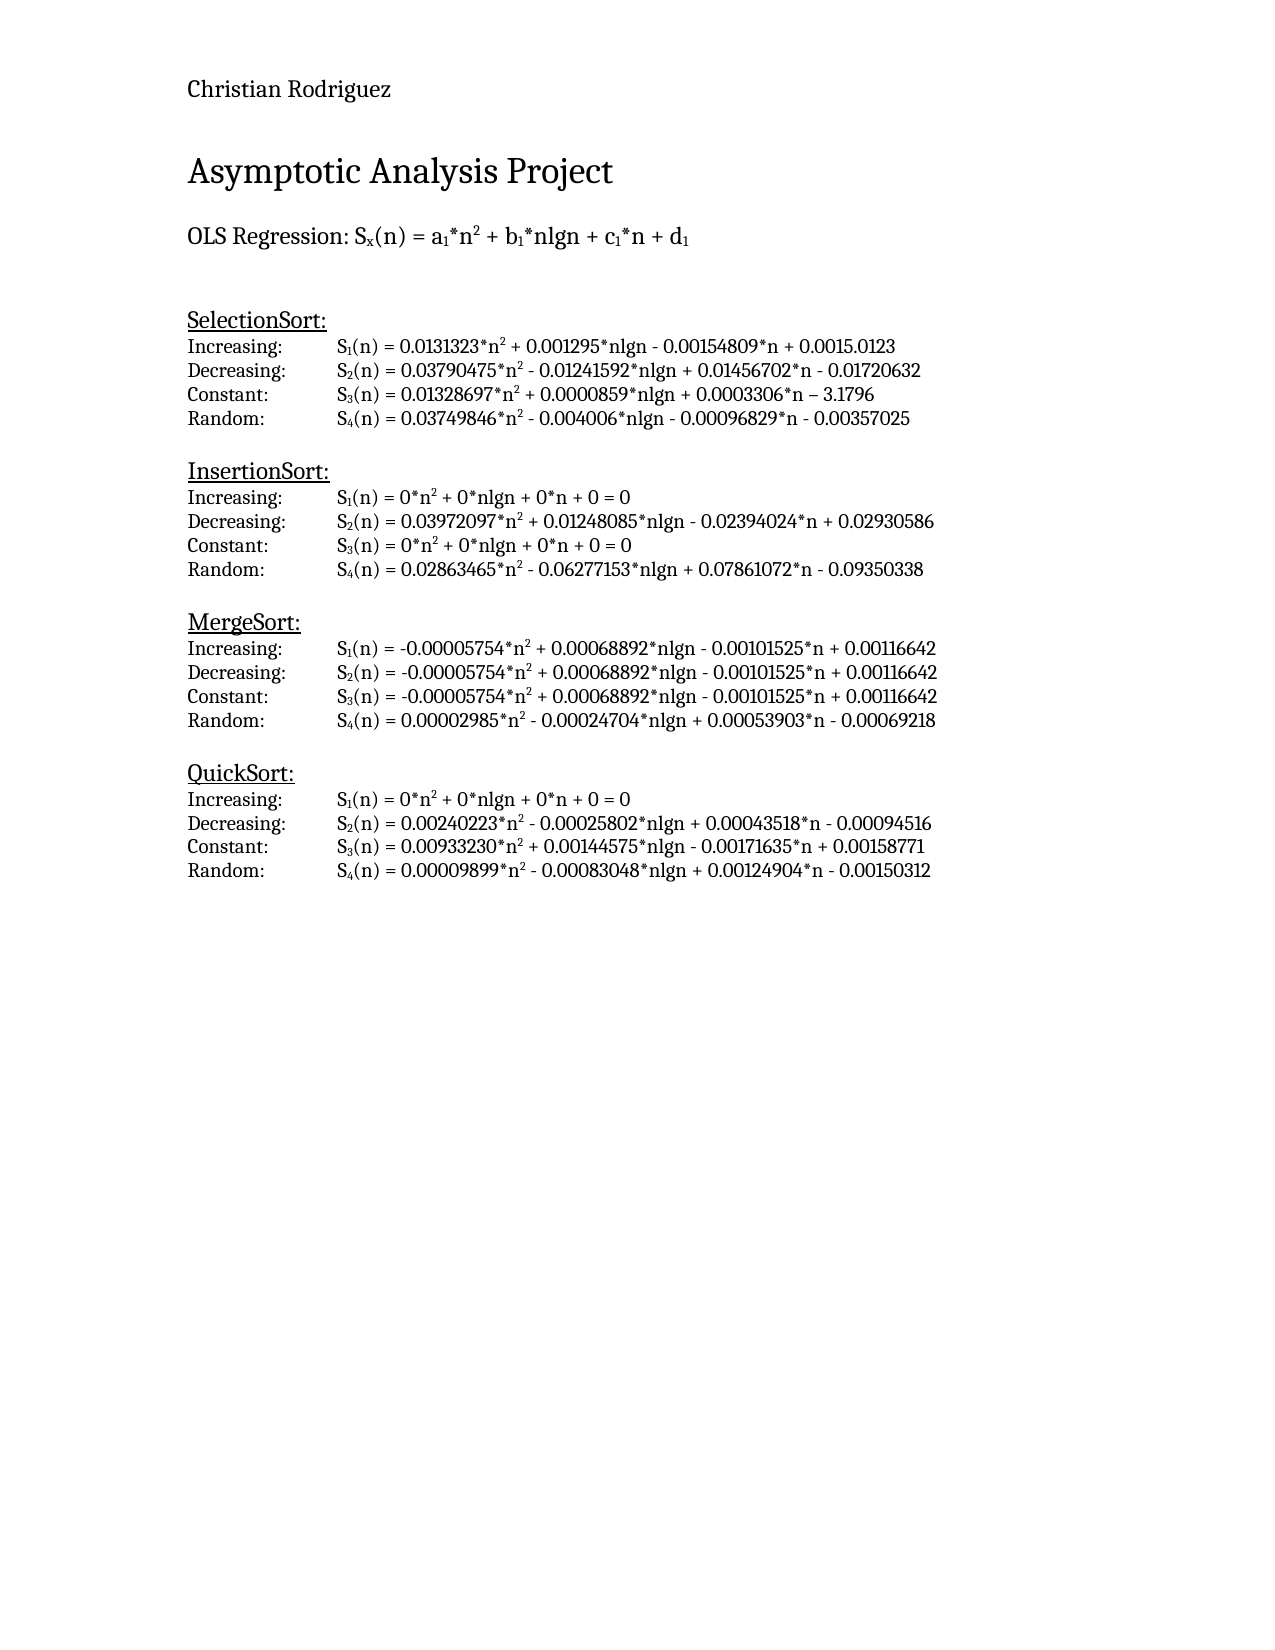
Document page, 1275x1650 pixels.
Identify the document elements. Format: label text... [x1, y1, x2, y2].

text SelectionSort: [187, 306, 1087, 334]
text Increasing: S1(n) = -0.00005754*n2 + 0.00068892*nlgn - 0.00101525*n + 0.00116642 [187, 636, 1087, 660]
text OLS Regression: Sx(n) = a1*n2 + b1*nlgn + c1*n + d1 [187, 222, 1087, 251]
text MergeSort: [187, 608, 1087, 636]
text Random: S4(n) = 0.00009899*n2 - 0.00083048*nlgn + 0.00124904*n - 0.00150312 [187, 859, 1087, 883]
text Random: S4(n) = 0.02863465*n2 - 0.06277153*nlgn + 0.07861072*n - 0.09350338 [187, 557, 1087, 581]
text Decreasing: S2(n) = 0.03972097*n2 + 0.01248085*nlgn - 0.02394024*n + 0.02930586 [187, 509, 1087, 533]
text Constant: S3(n) = 0.01328697*n2 + 0.0000859*nlgn + 0.0003306*n – 3.1796 [187, 382, 1087, 406]
text Increasing: S1(n) = 0*n2 + 0*nlgn + 0*n + 0 = 0 [187, 787, 1087, 811]
text Decreasing: S2(n) = -0.00005754*n2 + 0.00068892*nlgn - 0.00101525*n + 0.00116642 [187, 660, 1087, 684]
text QuickSort: [187, 758, 1087, 787]
text Random: S4(n) = 0.03749846*n2 - 0.004006*nlgn - 0.00096829*n - 0.00357025 [187, 406, 1087, 430]
text Decreasing: S2(n) = 0.03790475*n2 - 0.01241592*nlgn + 0.01456702*n - 0.01720632 [187, 358, 1087, 382]
text Constant: S3(n) = 0.00933230*n2 + 0.00144575*nlgn - 0.00171635*n + 0.00158771 [187, 835, 1087, 859]
text Decreasing: S2(n) = 0.00240223*n2 - 0.00025802*nlgn + 0.00043518*n - 0.00094516 [187, 811, 1087, 835]
text Increasing: S1(n) = 0*n2 + 0*nlgn + 0*n + 0 = 0 [187, 485, 1087, 509]
text Asymptotic Analysis Project [187, 150, 1087, 193]
text InsertionSort: [187, 457, 1087, 485]
text Increasing: S1(n) = 0.0131323*n2 + 0.001295*nlgn - 0.00154809*n + 0.0015.0123 [187, 334, 1087, 358]
text Constant: S3(n) = -0.00005754*n2 + 0.00068892*nlgn - 0.00101525*n + 0.00116642 [187, 684, 1087, 708]
text Constant: S3(n) = 0*n2 + 0*nlgn + 0*n + 0 = 0 [187, 533, 1087, 557]
text Random: S4(n) = 0.00002985*n2 - 0.00024704*nlgn + 0.00053903*n - 0.00069218 [187, 708, 1087, 732]
